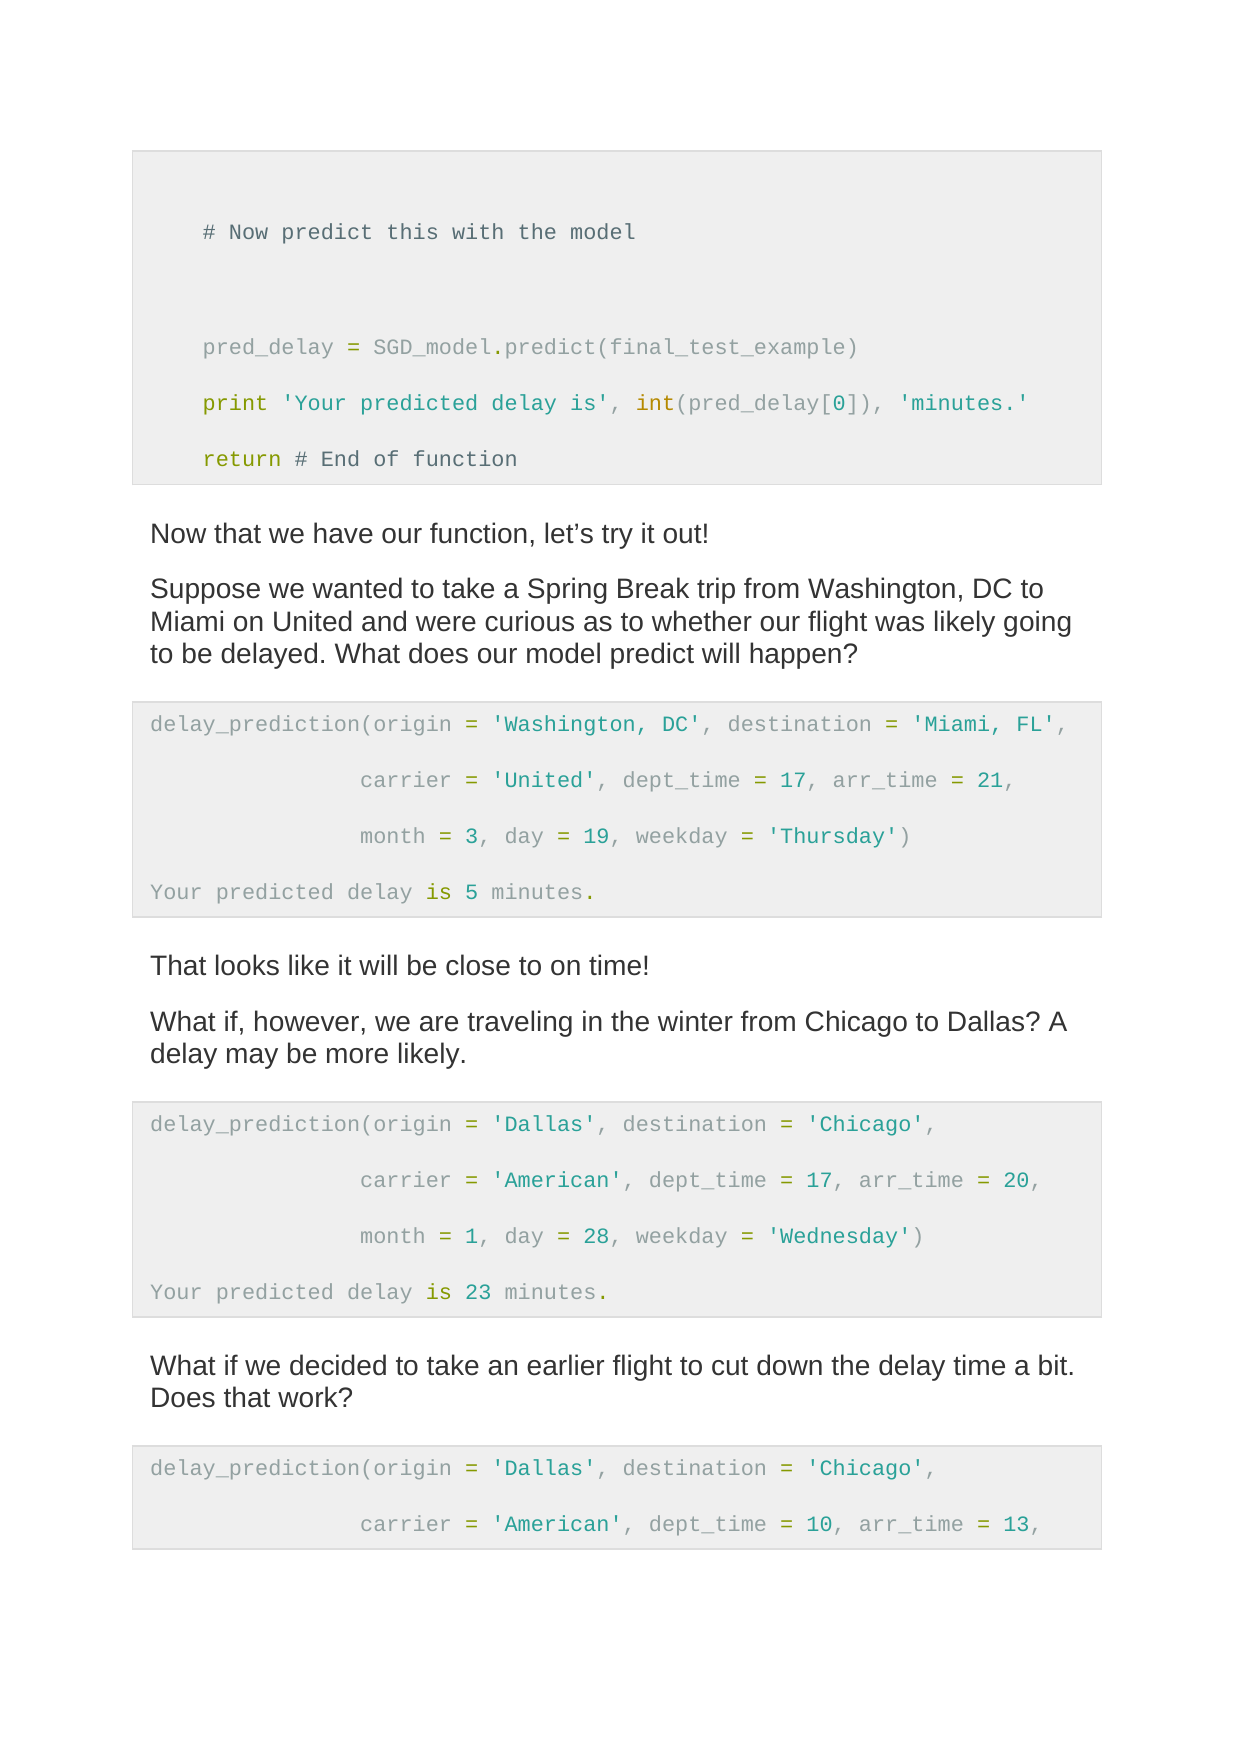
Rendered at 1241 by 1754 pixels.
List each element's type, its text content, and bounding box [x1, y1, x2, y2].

text month = 1, day = 28, weekday = 'Wednesday') [133, 1213, 1101, 1250]
text delay_prediction(origin = 'Dallas', destination = 'Chicago', [133, 1447, 1101, 1482]
text carrier = 'American', dept_time = 17, arr_time = 20, [133, 1157, 1101, 1194]
text Your predicted delay is 5 minutes. [133, 869, 1101, 916]
text delay_prediction(origin = 'Washington, DC', destination = 'Miami, FL', [133, 703, 1101, 738]
text What if, however, we are traveling in the winter from Chicago to Dallas? A delay may be more likely. [150, 1005, 1090, 1070]
text delay_prediction(origin = 'Dallas', destination = 'Chicago', [133, 1103, 1101, 1138]
text Now that we have our function, let’s try it out! [150, 517, 1090, 549]
text # Now predict this with the model [133, 209, 1101, 246]
text return # End of function [133, 437, 1101, 484]
text carrier = 'American', dept_time = 10, arr_time = 13, [133, 1501, 1101, 1548]
text print 'Your predicted delay is', int(pred_delay[0]), 'minutes.' [133, 381, 1101, 417]
text That looks like it will be close to on time! [150, 949, 1090, 981]
text carrier = 'United', dept_time = 17, arr_time = 21, [133, 757, 1101, 794]
text What if we decided to take an earlier flight to cut down the delay time a bit. Does that work? [150, 1349, 1090, 1414]
text Your predicted delay is 23 minutes. [133, 1269, 1101, 1316]
text month = 3, day = 19, weekday = 'Thursday') [133, 813, 1101, 850]
text pred_delay = SGD_model.predict(final_test_example) [133, 324, 1101, 361]
text Suppose we wanted to take a Spring Break trip from Washington, DC to Miami on United and were curious as to whether our flight was likely going to be delayed. What does our model predict will happen? [150, 572, 1090, 670]
